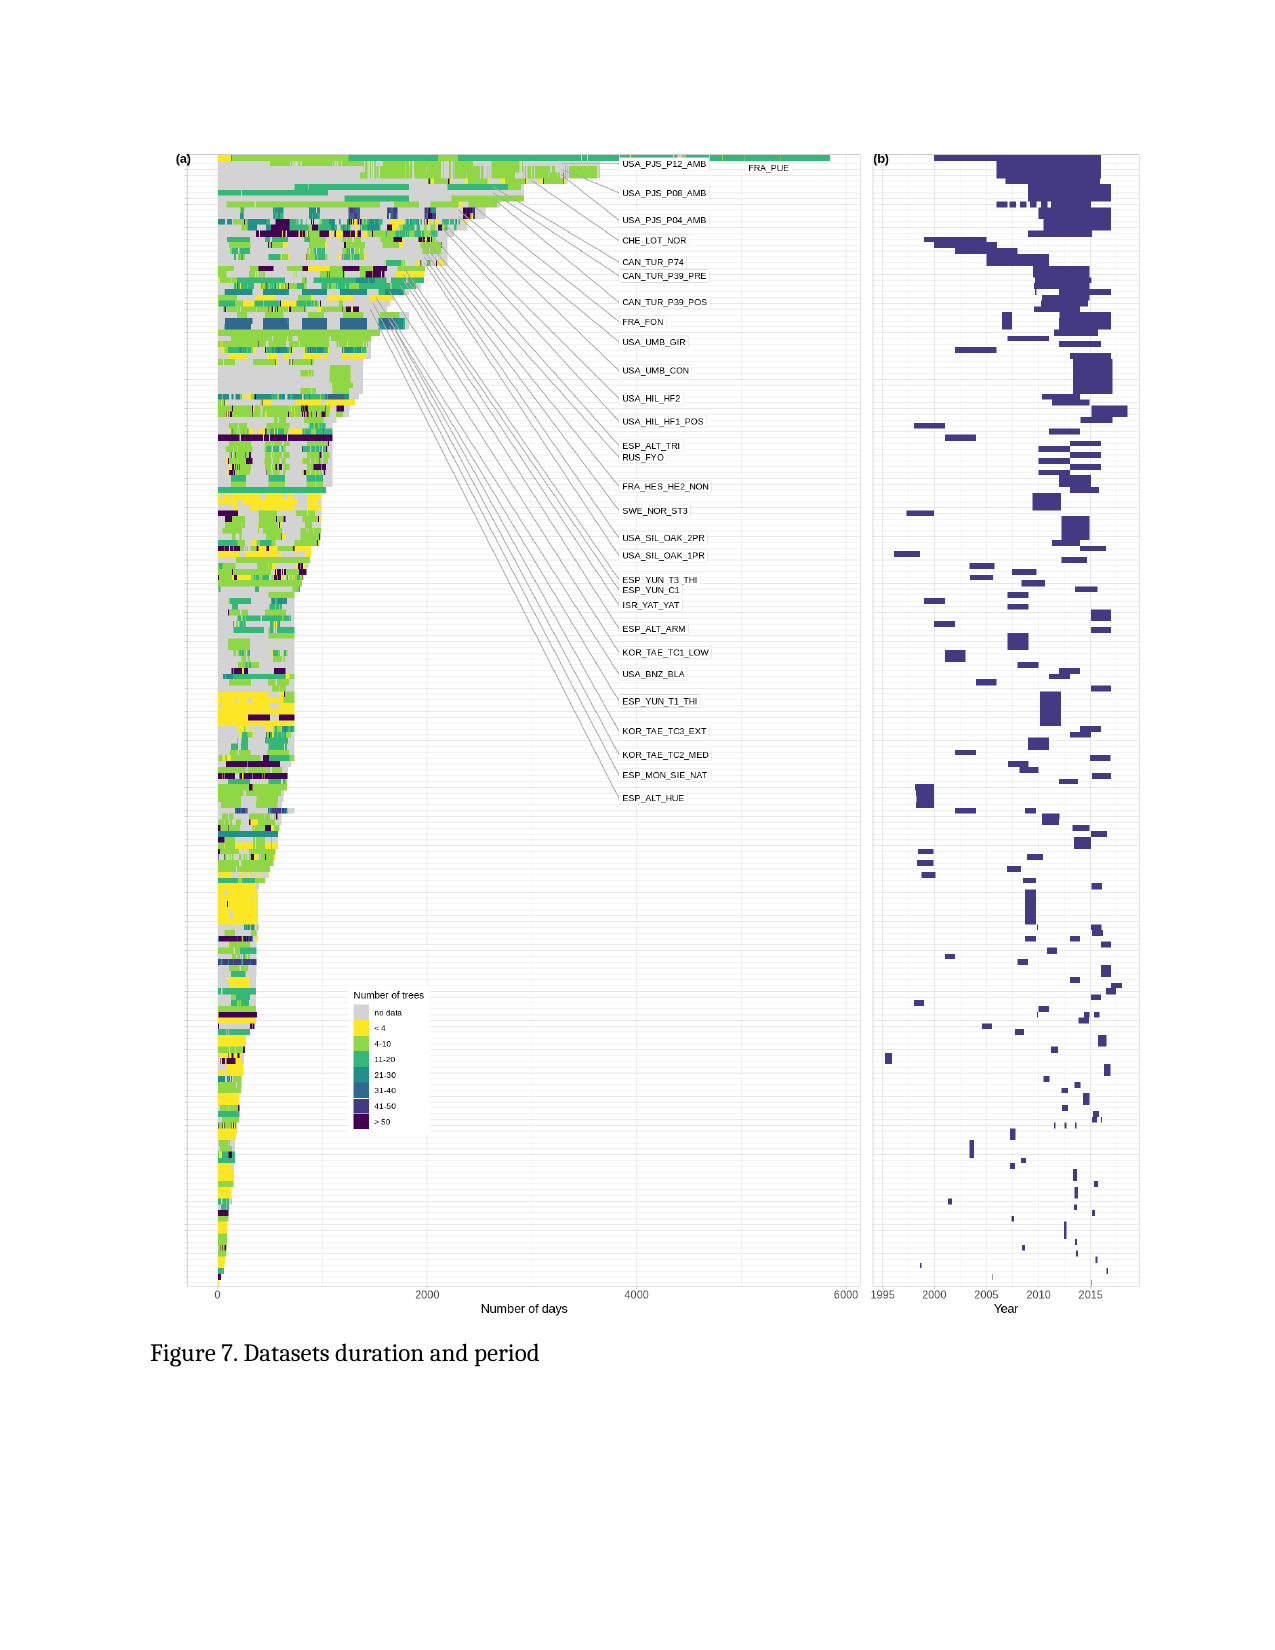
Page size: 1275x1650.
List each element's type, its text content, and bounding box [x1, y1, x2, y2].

picture [168, 150, 1144, 1320]
text Figure 7. Datasets duration and period [150, 1339, 1125, 1367]
